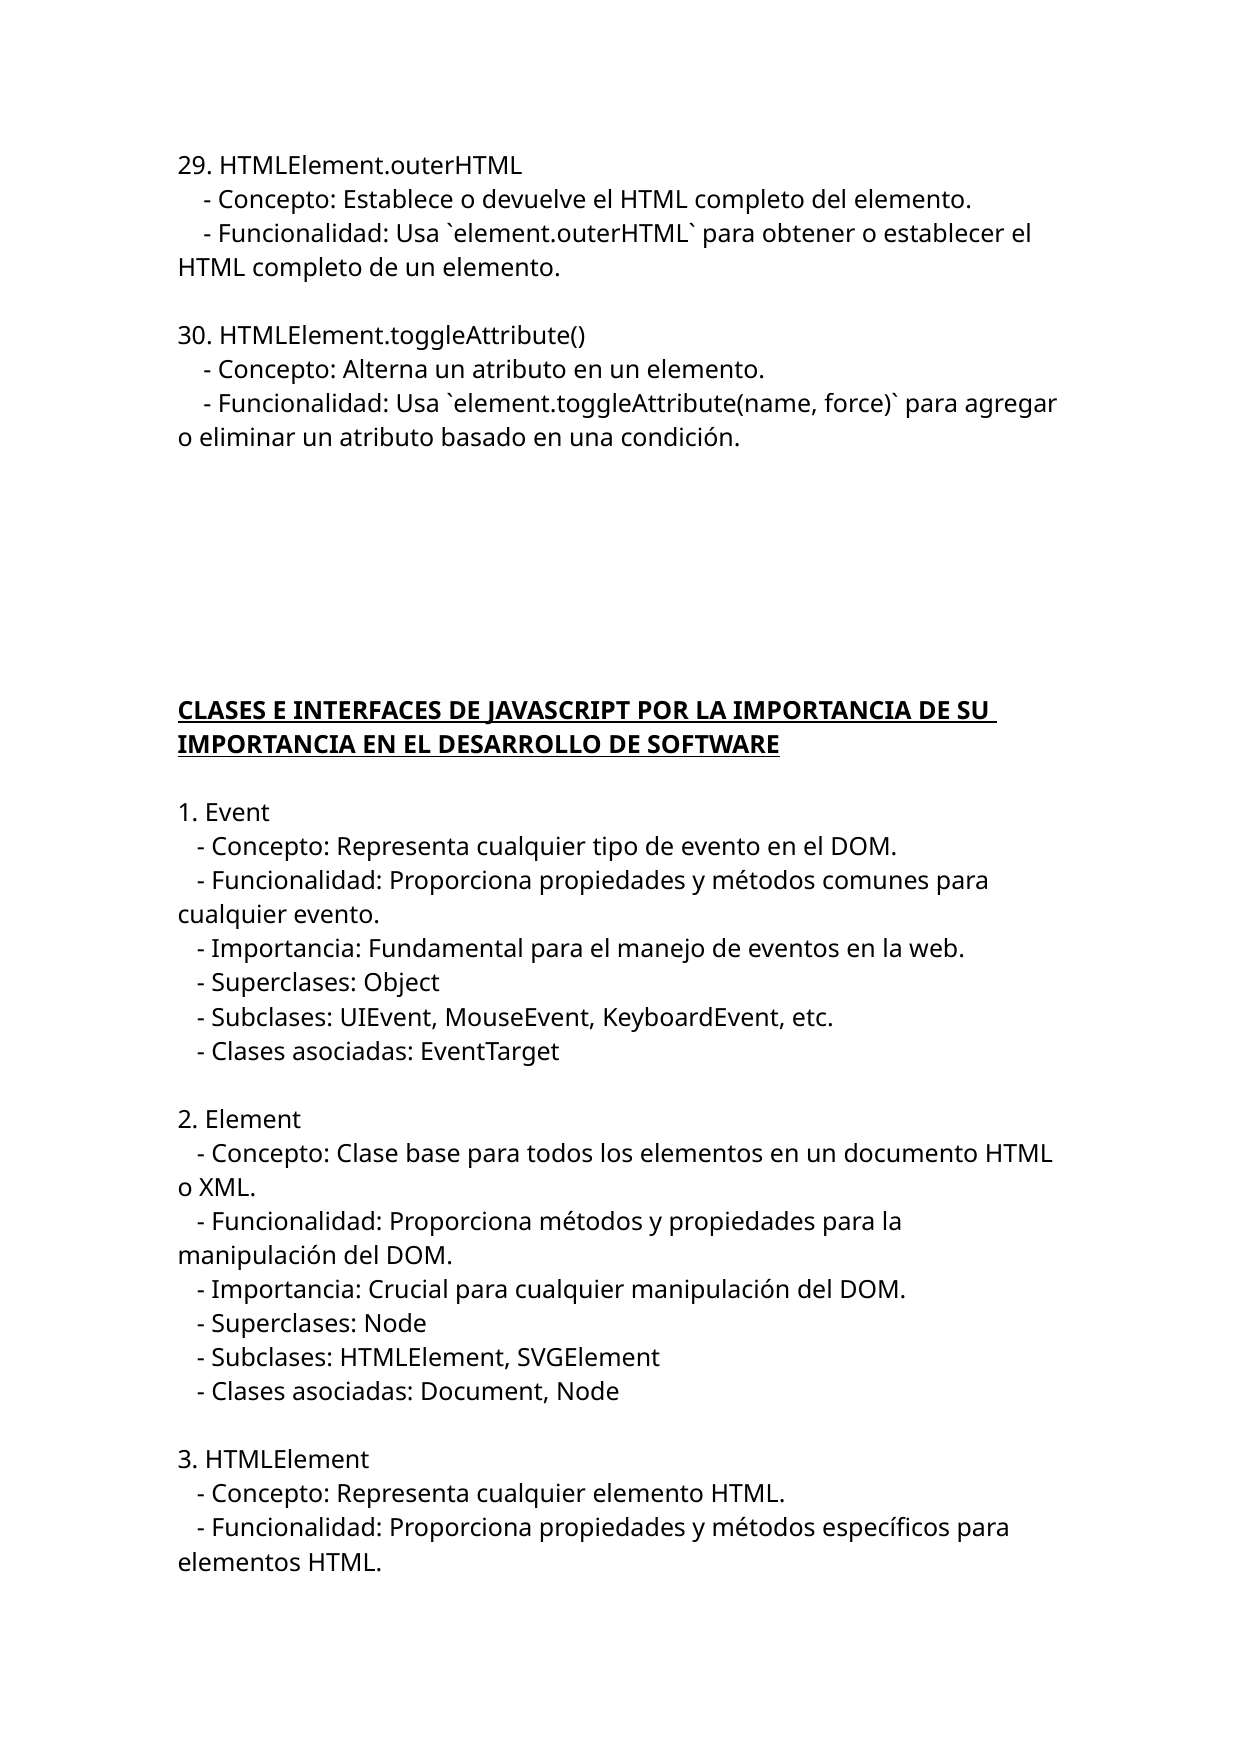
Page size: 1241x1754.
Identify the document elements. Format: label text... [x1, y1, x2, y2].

text - Funcionalidad: Usa `element.outerHTML` para obtener o establecer el HTML completo de un elemento. [177, 216, 1063, 284]
text - Concepto: Representa cualquier elemento HTML. [177, 1476, 1063, 1510]
text CLASES E INTERFACES DE JAVASCRIPT POR LA IMPORTANCIA DE SU IMPORTANCIA EN EL DESARROLLO DE SOFTWARE [177, 693, 1063, 761]
text - Concepto: Alterna un atributo en un elemento. [177, 352, 1063, 386]
text - Superclases: Object [177, 965, 1063, 999]
text - Clases asociadas: EventTarget [177, 1033, 1063, 1067]
text 29. HTMLElement.outerHTML [177, 148, 1063, 182]
text - Superclases: Node [177, 1306, 1063, 1340]
text 2. Element [177, 1101, 1063, 1135]
text 3. HTMLElement [177, 1442, 1063, 1476]
text - Funcionalidad: Usa `element.toggleAttribute(name, force)` para agregar o eliminar un atributo basado en una condición. [177, 386, 1063, 454]
text - Clases asociadas: Document, Node [177, 1374, 1063, 1408]
text 1. Event [177, 795, 1063, 829]
text - Funcionalidad: Proporciona propiedades y métodos comunes para cualquier evento. [177, 863, 1063, 931]
text - Subclases: HTMLElement, SVGElement [177, 1340, 1063, 1374]
text - Subclases: UIEvent, MouseEvent, KeyboardEvent, etc. [177, 999, 1063, 1033]
text - Funcionalidad: Proporciona propiedades y métodos específicos para elementos HTML. [177, 1510, 1063, 1578]
text - Funcionalidad: Proporciona métodos y propiedades para la manipulación del DOM. [177, 1203, 1063, 1272]
text - Concepto: Representa cualquier tipo de evento en el DOM. [177, 829, 1063, 863]
text - Importancia: Crucial para cualquier manipulación del DOM. [177, 1272, 1063, 1306]
text - Concepto: Clase base para todos los elementos en un documento HTML o XML. [177, 1135, 1063, 1203]
text 30. HTMLElement.toggleAttribute() [177, 318, 1063, 352]
text - Concepto: Establece o devuelve el HTML completo del elemento. [177, 182, 1063, 216]
text - Importancia: Fundamental para el manejo de eventos en la web. [177, 931, 1063, 965]
